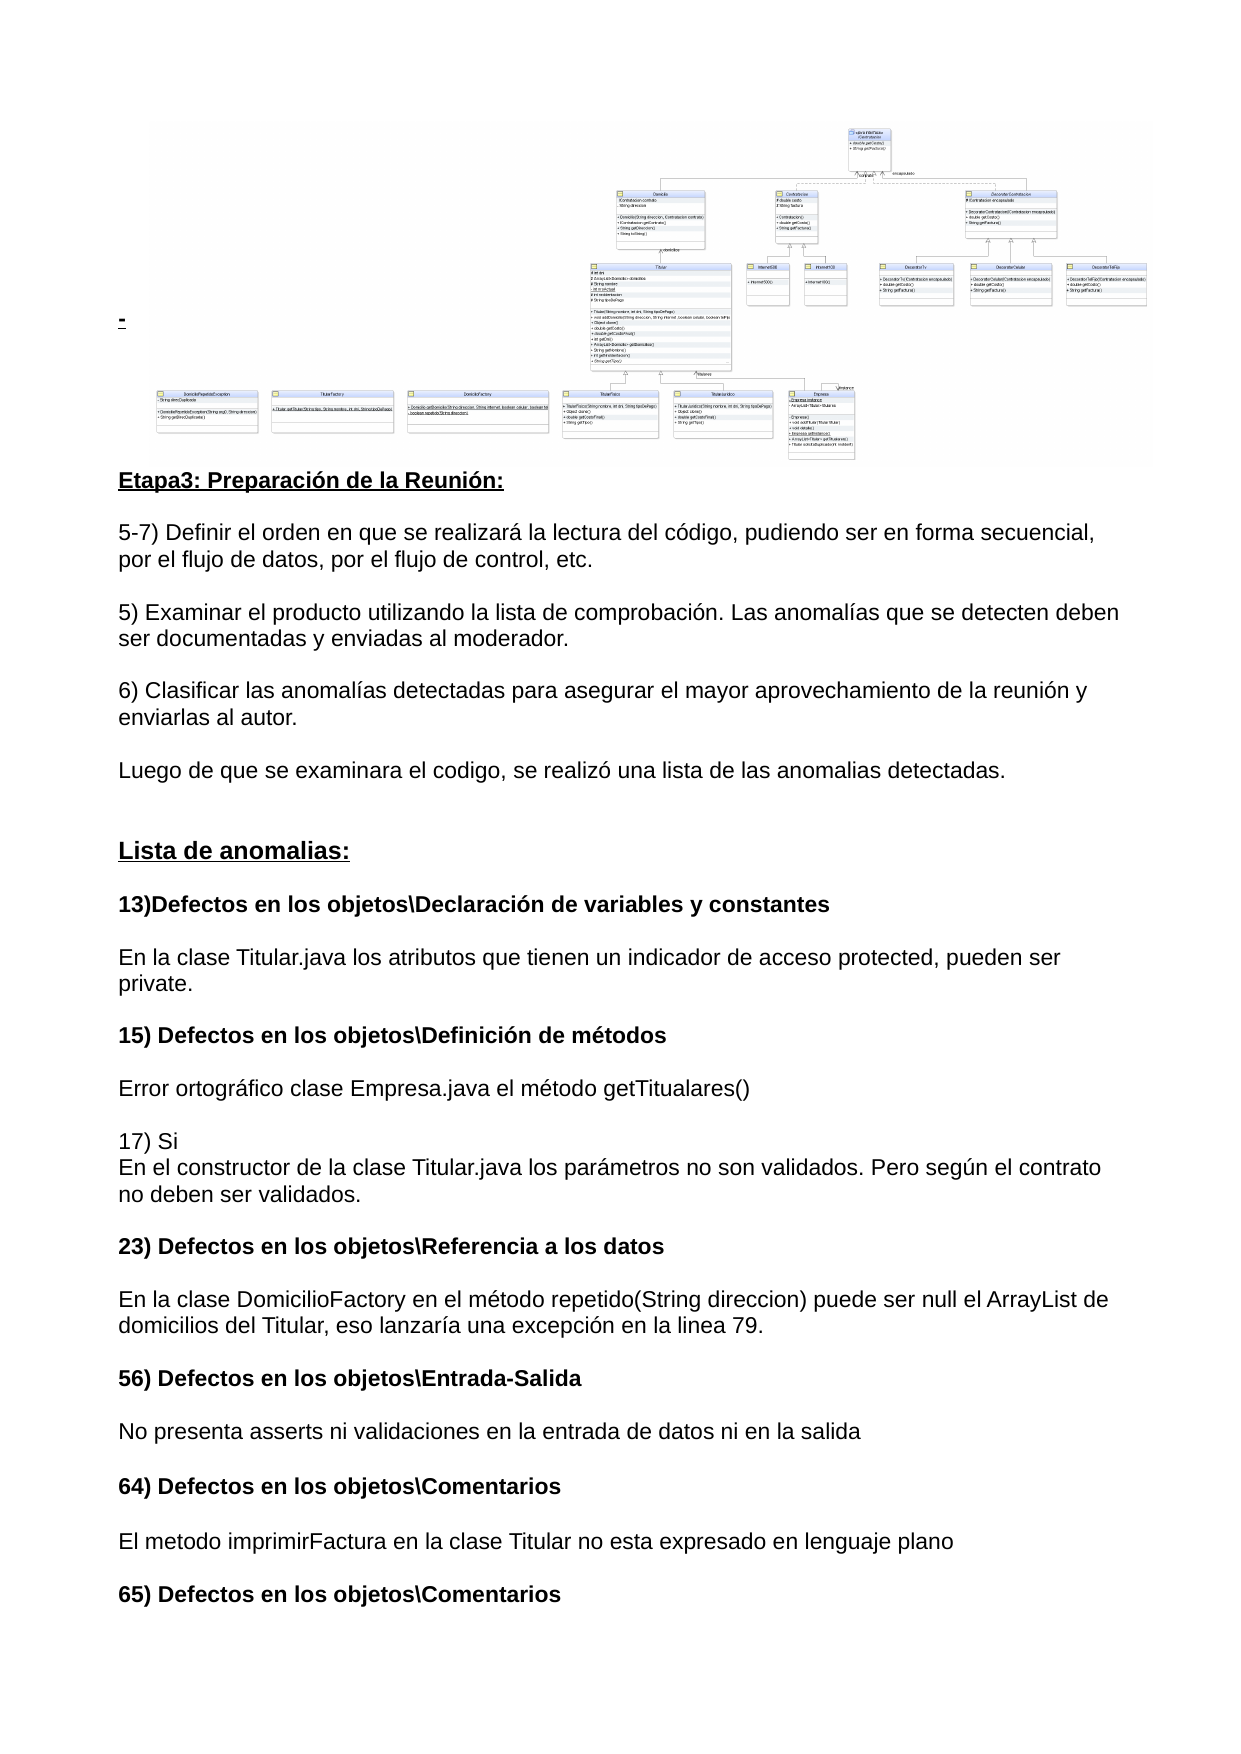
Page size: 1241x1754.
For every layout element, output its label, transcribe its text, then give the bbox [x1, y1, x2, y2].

text Error ortográfico clase Empresa.java el método getTitualares() [118, 1075, 1122, 1102]
text -Etapa3: Preparación de la Reunión: [118, 305, 1122, 493]
text 65) Defectos en los objetos\Comentarios [118, 1581, 1122, 1607]
text Lista de anomalias: [118, 836, 1122, 864]
text 13)Defectos en los objetos\Declaración de variables y constantes [118, 891, 1122, 917]
text No presenta asserts ni validaciones en la entrada de datos ni en la salida [118, 1418, 1122, 1473]
text El metodo imprimirFactura en la clase Titular no esta expresado en lenguaje plano [118, 1528, 1122, 1554]
picture [149, 121, 1154, 467]
text 23) Defectos en los objetos\Referencia a los datos [118, 1233, 1122, 1260]
text En la clase DomicilioFactory en el método repetido(String direccion) puede ser null el ArrayList de domicilios del Titular, eso lanzaría una excepción en la linea 79. [118, 1286, 1122, 1339]
text Luego de que se examinara el codigo, se realizó una lista de las anomalias detectadas. [118, 757, 1122, 783]
text 6) Clasificar las anomalías detectadas para asegurar el mayor aprovechamiento de la reunión y enviarlas al autor. [118, 677, 1122, 730]
text En el constructor de la clase Titular.java los parámetros no son validados. Pero según el contrato no deben ser validados. [118, 1154, 1122, 1207]
text 56) Defectos en los objetos\Entrada-Salida [118, 1365, 1122, 1391]
text 15) Defectos en los objetos\Definición de métodos [118, 1022, 1122, 1049]
text 5-7) Definir el orden en que se realizará la lectura del código, pudiendo ser en forma secuencial, por el flujo de datos, por el flujo de control, etc. [118, 519, 1122, 572]
text 17) Si [118, 1128, 1122, 1154]
text 64) Defectos en los objetos\Comentarios [118, 1473, 1122, 1499]
text En la clase Titular.java los atributos que tienen un indicador de acceso protected, pueden ser private. [118, 943, 1122, 996]
text 5) Examinar el producto utilizando la lista de comprobación. Las anomalías que se detecten deben ser documentadas y enviadas al moderador. [118, 598, 1122, 651]
